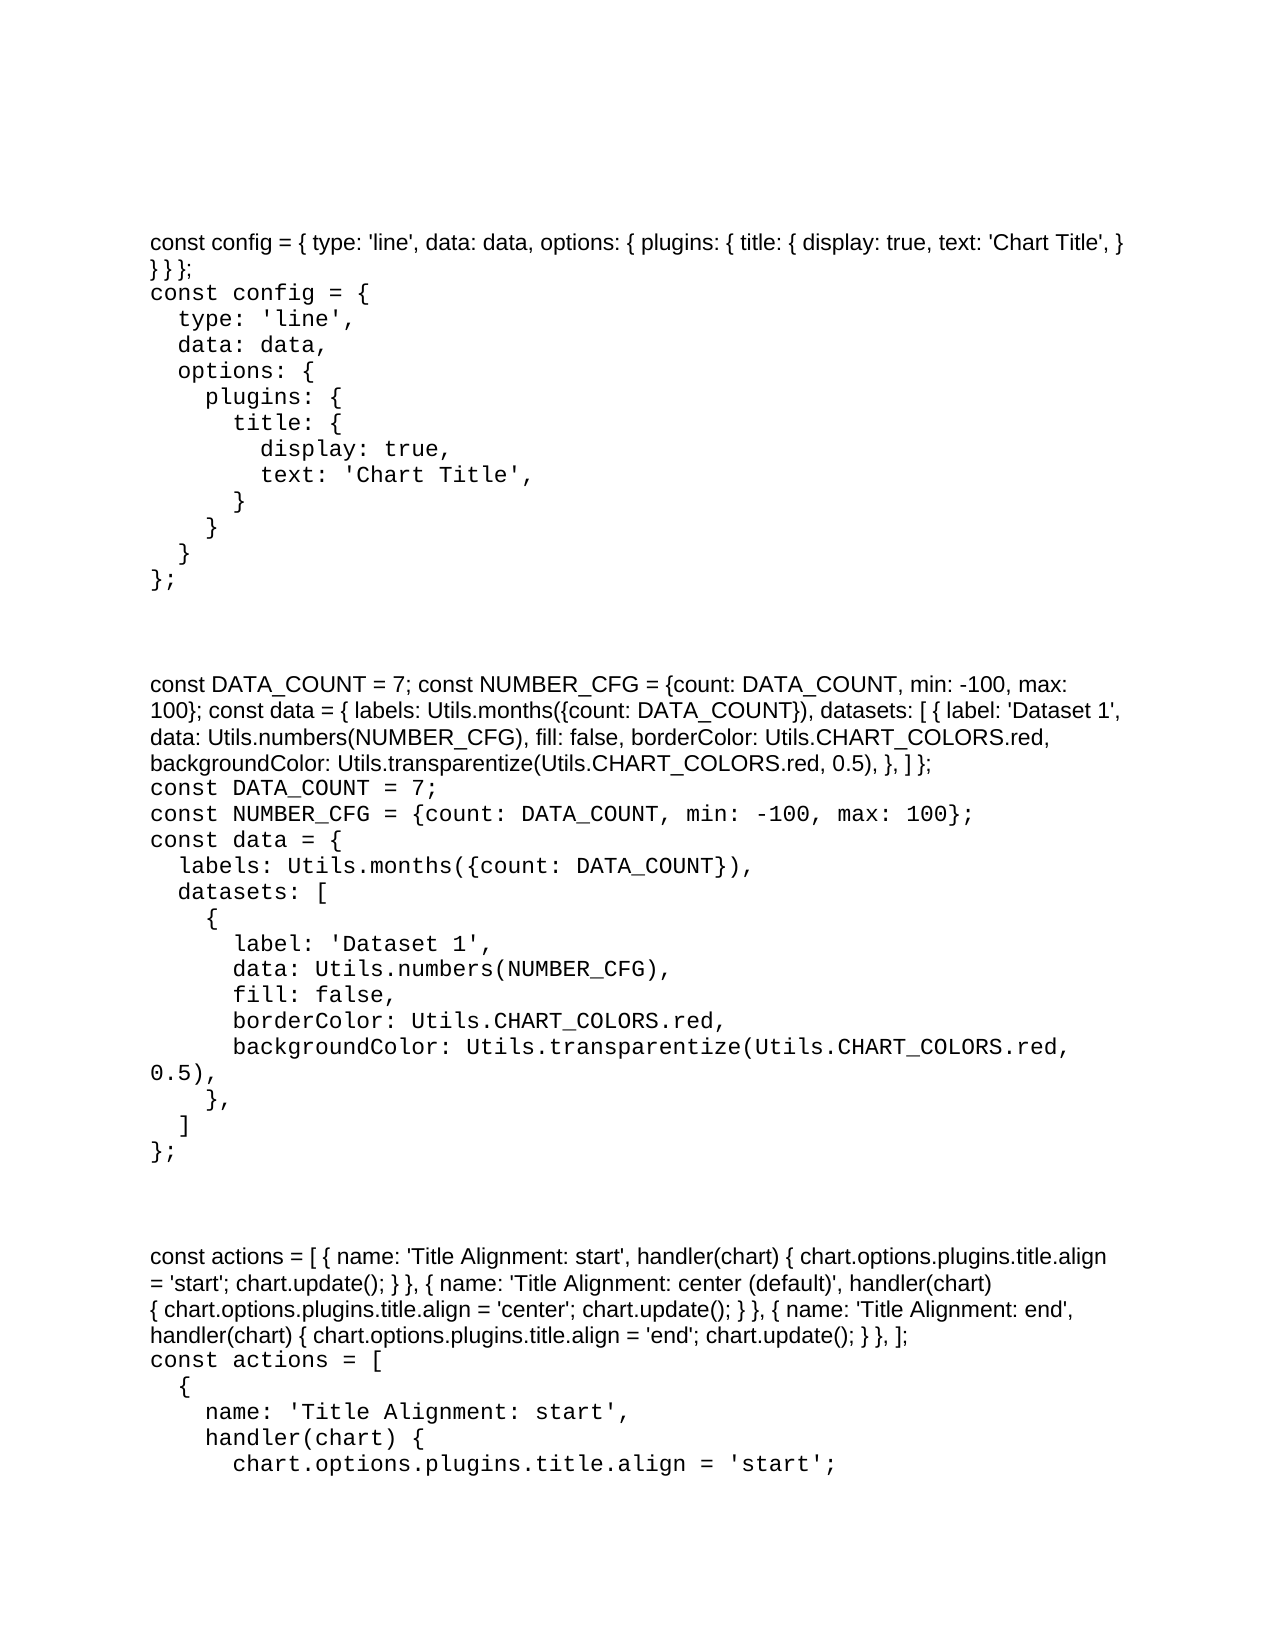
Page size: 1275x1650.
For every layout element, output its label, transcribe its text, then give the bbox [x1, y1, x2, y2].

text const DATA_COUNT = 7; const NUMBER_CFG = {count: DATA_COUNT, min: -100, max: 100}; const data = { labels: Utils.months({count: DATA_COUNT}), datasets: [ { label: 'Dataset 1', data: Utils.numbers(NUMBER_CFG), fill: false, borderColor: Utils.CHART_COLORS.red, backgroundColor: Utils.transparentize(Utils.CHART_COLORS.red, 0.5), }, ] }; [150, 671, 1125, 776]
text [150, 1348, 1125, 1478]
text const config = { type: 'line', data: data, options: { plugins: { title: { display: true, text: 'Chart Title', } } } }; [150, 282, 1125, 593]
text const config = { type: 'line', data: data, options: { plugins: { title: { display: true, text: 'Chart Title', } } } }; [150, 229, 1125, 282]
text const DATA_COUNT = 7; const NUMBER_CFG = {count: DATA_COUNT, min: -100, max: 100}; const data = { labels: Utils.months({count: DATA_COUNT}), datasets: [ { label: 'Dataset 1', data: Utils.numbers(NUMBER_CFG), fill: false, borderColor: Utils.CHART_COLORS.red, backgroundColor: Utils.transparentize(Utils.CHART_COLORS.red, 0.5), }, ] }; [150, 776, 1125, 1165]
